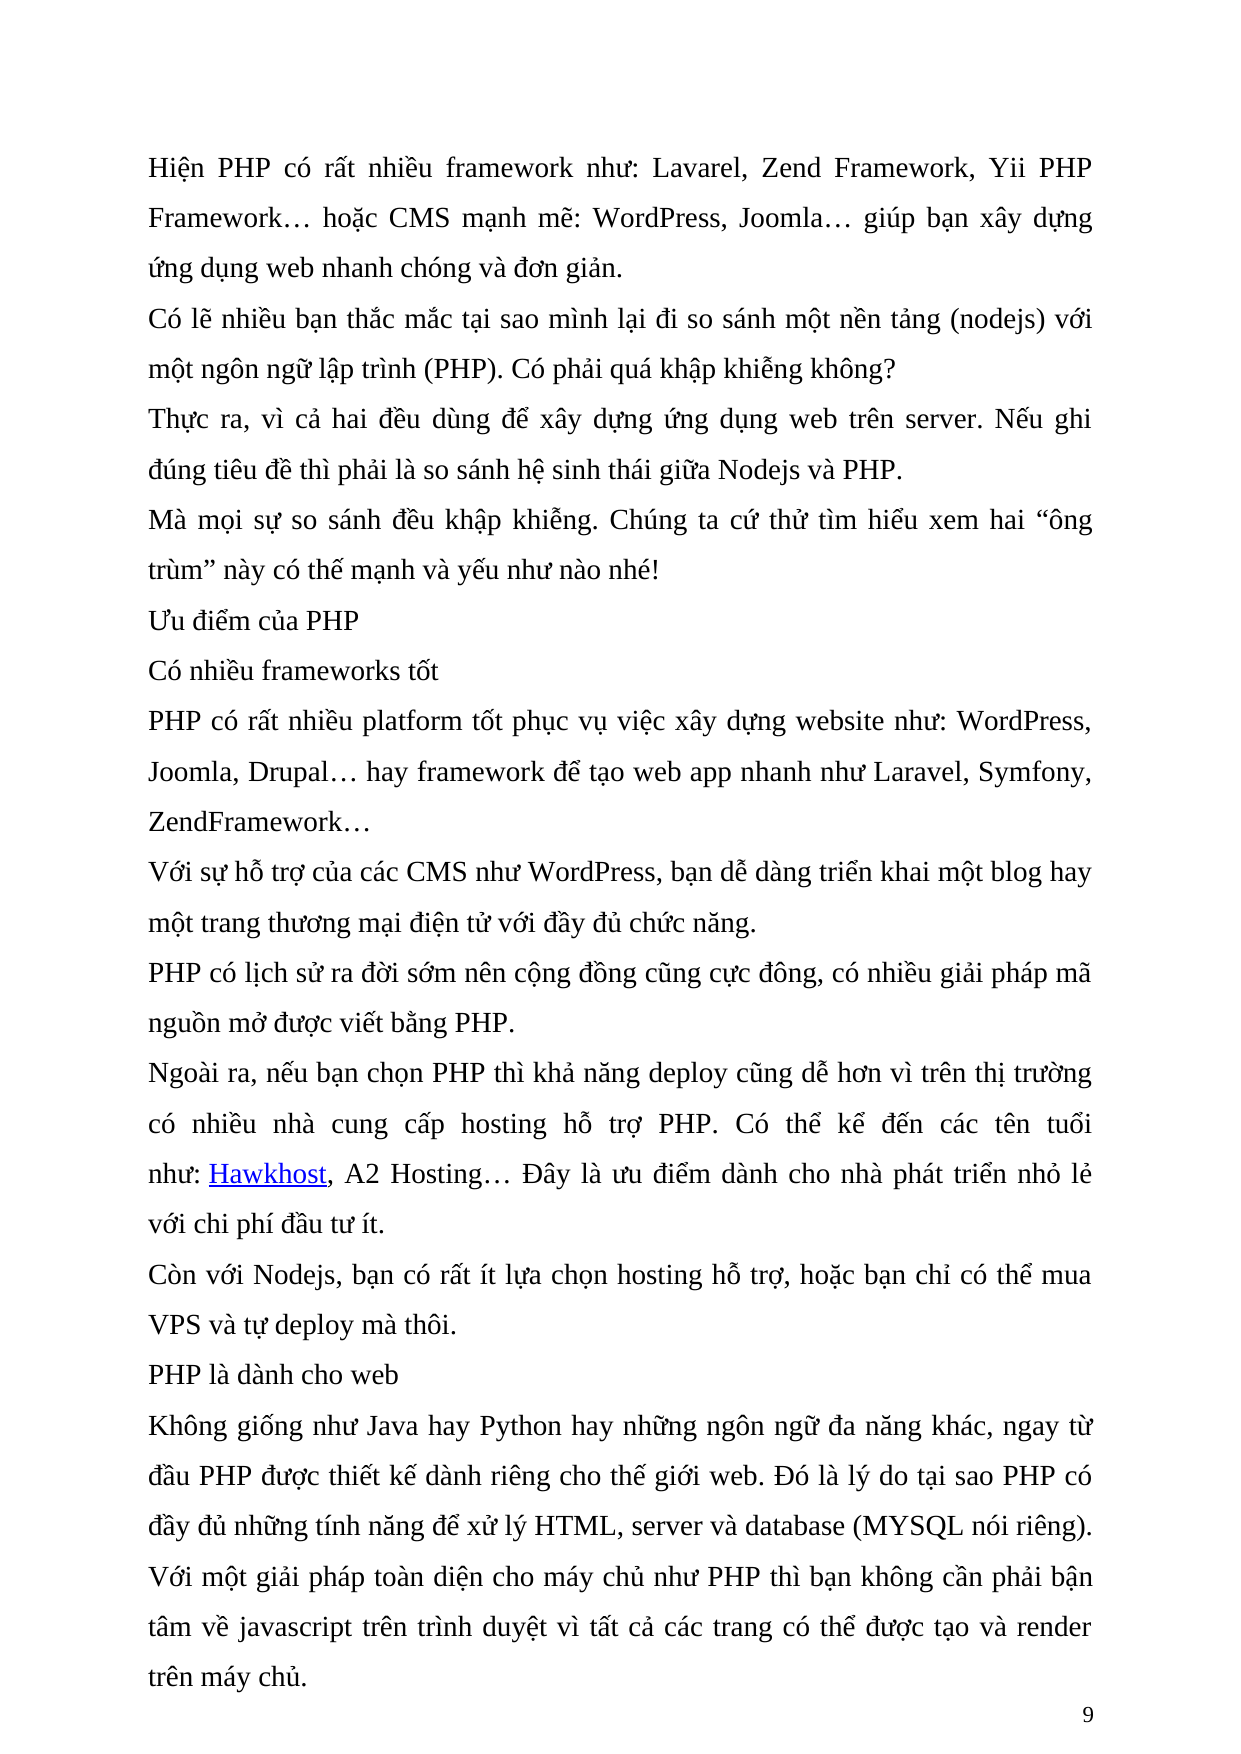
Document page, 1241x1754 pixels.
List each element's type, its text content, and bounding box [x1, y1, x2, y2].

text Với sự hỗ trợ của các CMS như WordPress, bạn dễ dàng triển khai một blog hay một trang thương mại điện tử với đầy đủ chức năng. [148, 854, 1094, 938]
text Không giống như Java hay Python hay những ngôn ngữ đa năng khác, ngay từ đầu PHP được thiết kế dành riêng cho thế giới web. Đó là lý do tại sao PHP có đầy đủ những tính năng để xử lý HTML, server và database (MYSQL nói riêng). [148, 1408, 1094, 1542]
text Với một giải pháp toàn diện cho máy chủ như PHP thì bạn không cần phải bận tâm về javascript trên trình duyệt vì tất cả các trang có thể được tạo và render trên máy chủ. [148, 1559, 1094, 1693]
text Còn với Nodejs, bạn có rất ít lựa chọn hosting hỗ trợ, hoặc bạn chỉ có thể mua VPS và tự deploy mà thôi. [148, 1257, 1094, 1341]
text Hiện PHP có rất nhiều framework như: Lavarel, Zend Framework, Yii PHP Framework… hoặc CMS mạnh mẽ: WordPress, Joomla… giúp bạn xây dựng ứng dụng web nhanh chóng và đơn giản. [148, 150, 1094, 284]
text Có nhiều frameworks tốt [148, 653, 1094, 687]
text Ngoài ra, nếu bạn chọn PHP thì khả năng deploy cũng dễ hơn vì trên thị trường có nhiều nhà cung cấp hosting hỗ trợ PHP. Có thể kể đến các tên tuổi như: Hawkhost, A2 Hosting… Đây là ưu điểm dành cho nhà phát triển nhỏ lẻ với chi phí đầu tư ít. [148, 1056, 1094, 1240]
text Có lẽ nhiều bạn thắc mắc tại sao mình lại đi so sánh một nền tảng (nodejs) với một ngôn ngữ lập trình (PHP). Có phải quá khập khiễng không? [148, 301, 1094, 385]
text Thực ra, vì cả hai đều dùng để xây dựng ứng dụng web trên server. Nếu ghi đúng tiêu đề thì phải là so sánh hệ sinh thái giữa Nodejs và PHP. [148, 402, 1094, 485]
text PHP là dành cho web [148, 1357, 1094, 1391]
text PHP có rất nhiều platform tốt phục vụ việc xây dựng website như: WordPress, Joomla, Drupal… hay framework để tạo web app nhanh như Laravel, Symfony, ZendFramework… [148, 703, 1094, 838]
text Mà mọi sự so sánh đều khập khiễng. Chúng ta cứ thử tìm hiểu xem hai “ông trùm” này có thế mạnh và yếu như nào nhé! [148, 502, 1094, 586]
text Ưu điểm của PHP [148, 603, 1094, 636]
text PHP có lịch sử ra đời sớm nên cộng đồng cũng cực đông, có nhiều giải pháp mã nguồn mở được viết bằng PHP. [148, 955, 1094, 1039]
